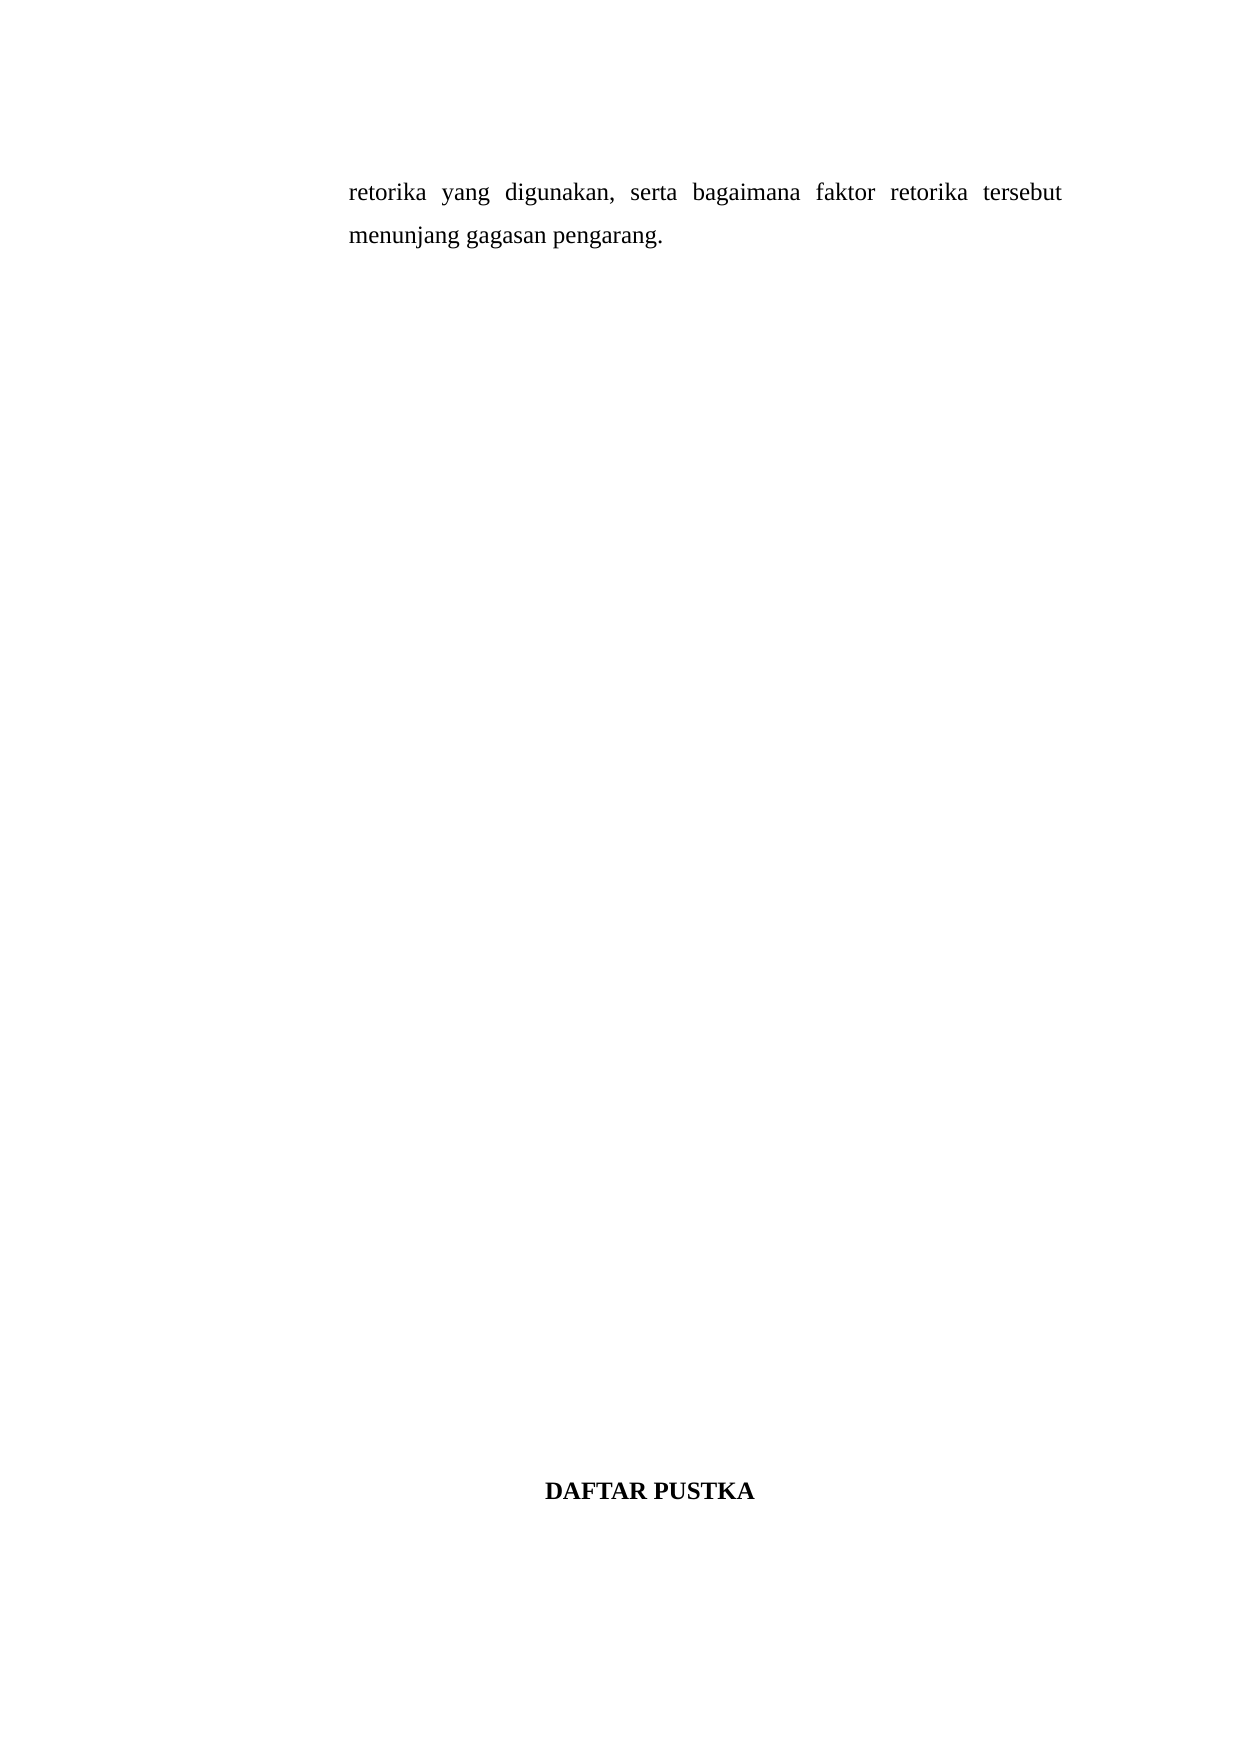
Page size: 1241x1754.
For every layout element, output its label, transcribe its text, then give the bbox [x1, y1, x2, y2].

text DAFTAR PUSTKA [236, 1476, 1063, 1505]
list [311, 177, 1063, 249]
